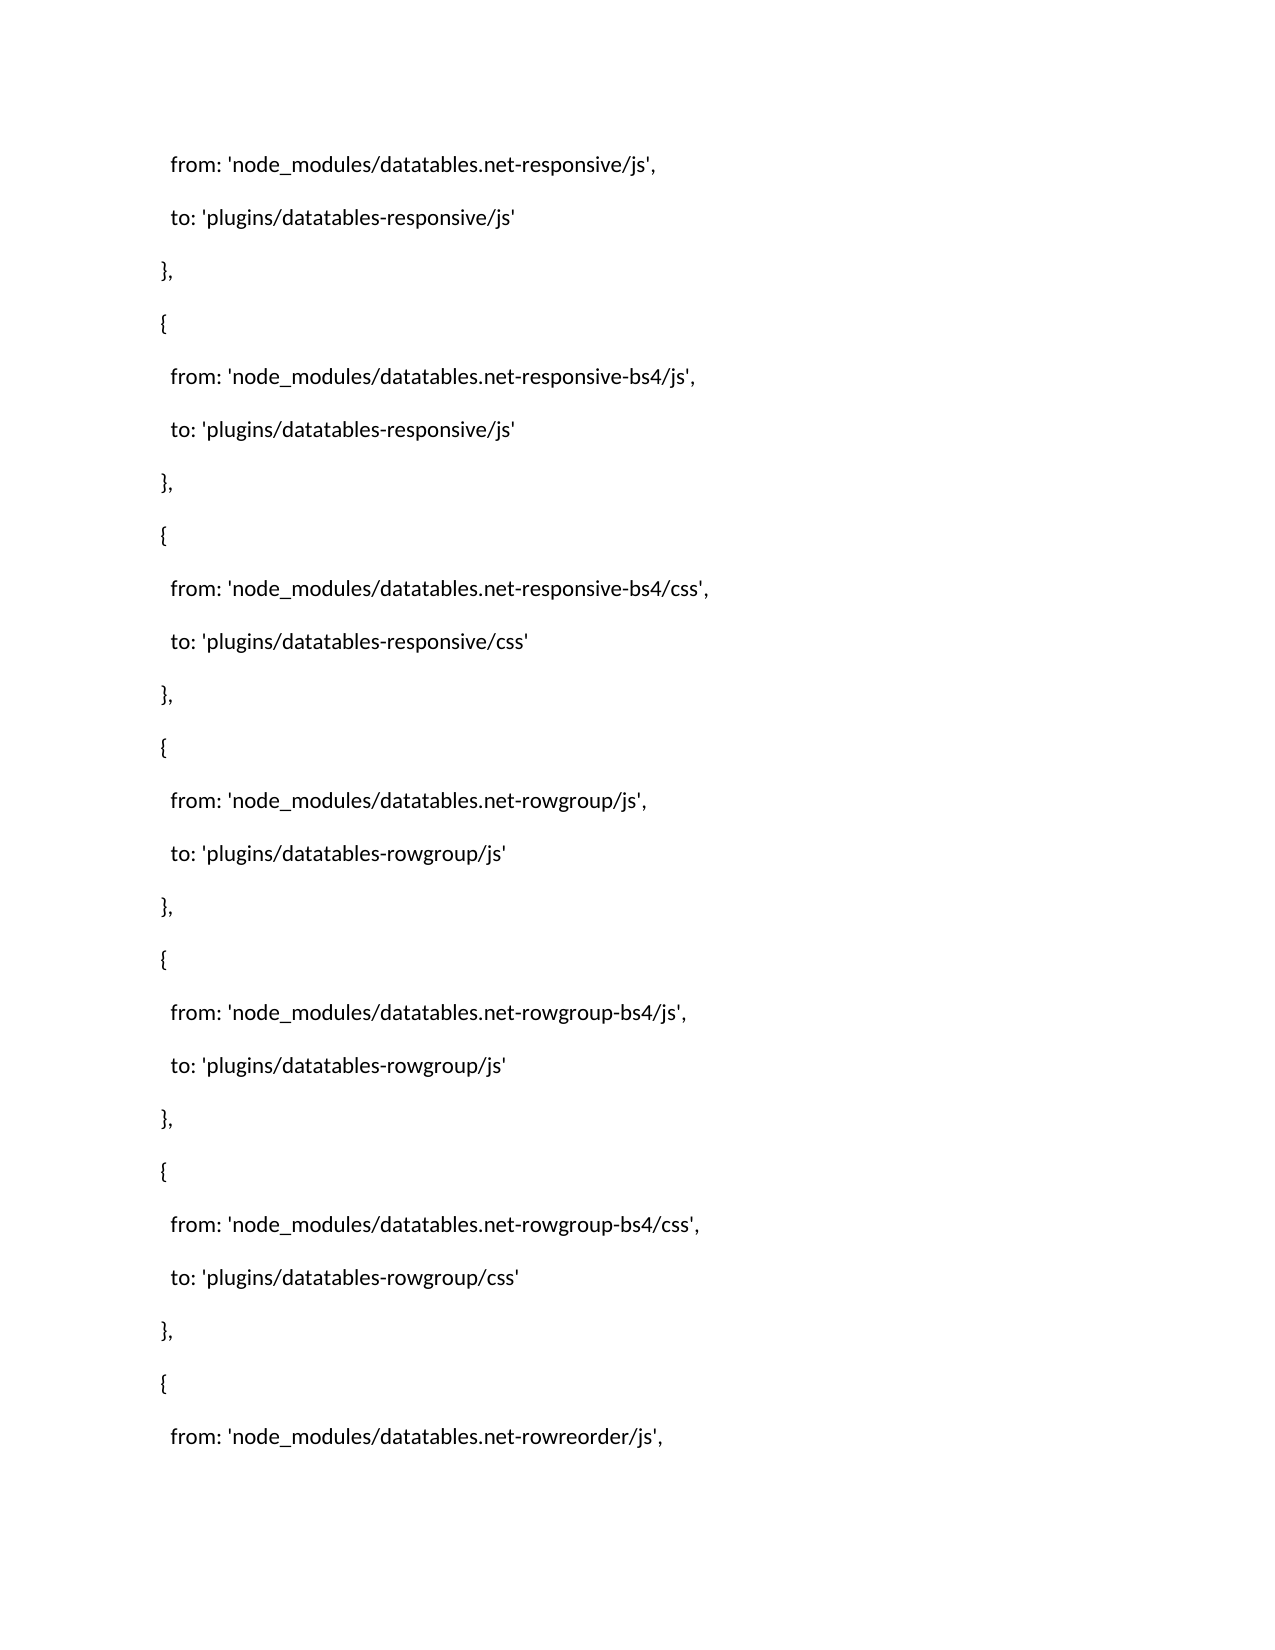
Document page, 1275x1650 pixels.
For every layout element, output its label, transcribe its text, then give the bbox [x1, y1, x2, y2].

text from: 'node_modules/datatables.net-rowreorder/js', [150, 1422, 1125, 1451]
text from: 'node_modules/datatables.net-responsive-bs4/css', [150, 574, 1125, 602]
text to: 'plugins/datatables-rowgroup/css' [150, 1263, 1125, 1291]
text { [150, 945, 1125, 973]
text to: 'plugins/datatables-responsive/js' [150, 415, 1125, 443]
text { [150, 309, 1125, 337]
text { [150, 1157, 1125, 1185]
text to: 'plugins/datatables-rowgroup/js' [150, 839, 1125, 867]
text from: 'node_modules/datatables.net-rowgroup-bs4/css', [150, 1210, 1125, 1238]
text }, [150, 468, 1125, 496]
text { [150, 1369, 1125, 1397]
text from: 'node_modules/datatables.net-responsive/js', [150, 150, 1125, 178]
text { [150, 521, 1125, 549]
text }, [150, 1316, 1125, 1344]
text }, [150, 1104, 1125, 1132]
text from: 'node_modules/datatables.net-rowgroup/js', [150, 786, 1125, 814]
text to: 'plugins/datatables-rowgroup/js' [150, 1051, 1125, 1079]
text }, [150, 680, 1125, 708]
text }, [150, 256, 1125, 284]
text to: 'plugins/datatables-responsive/js' [150, 203, 1125, 231]
text from: 'node_modules/datatables.net-responsive-bs4/js', [150, 362, 1125, 390]
text }, [150, 892, 1125, 920]
text { [150, 733, 1125, 761]
text from: 'node_modules/datatables.net-rowgroup-bs4/js', [150, 998, 1125, 1026]
text to: 'plugins/datatables-responsive/css' [150, 627, 1125, 655]
